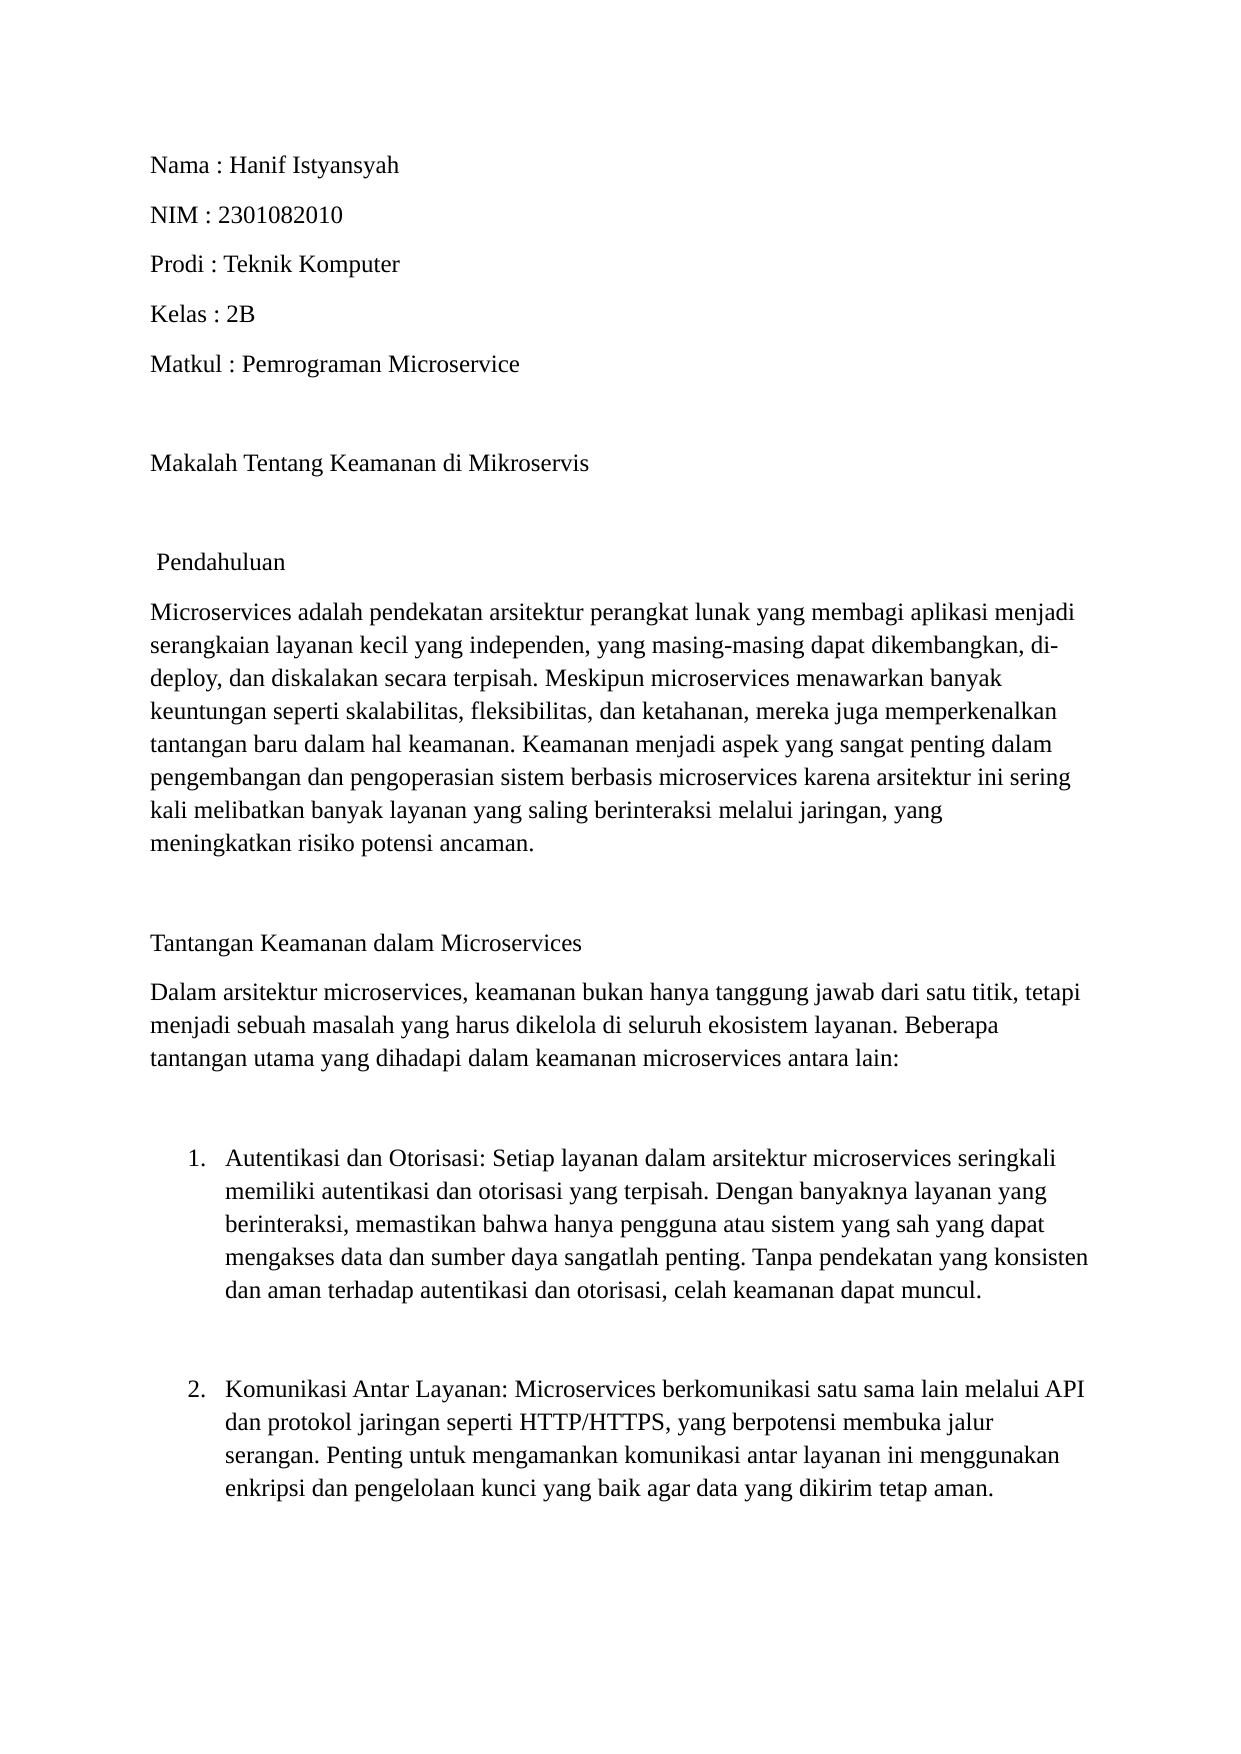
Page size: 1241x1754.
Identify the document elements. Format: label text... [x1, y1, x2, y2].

text Dalam arsitektur microservices, keamanan bukan hanya tanggung jawab dari satu titik, tetapi menjadi sebuah masalah yang harus dikelola di seluruh ekosistem layanan. Beberapa tantangan utama yang dihadapi dalam keamanan microservices antara lain: [150, 977, 1090, 1072]
text Pendahuluan [150, 547, 1090, 576]
list Autentikasi dan Otorisasi: Setiap layanan dalam arsitektur microservices seringkali memiliki autentikasi dan otorisasi yang terpisah. Dengan banyaknya layanan yang berinteraksi, memastikan bahwa hanya pengguna atau sistem yang sah yang dapat mengakses data dan sumber daya sangatlah penting. Tanpa pendekatan yang konsisten dan aman terhadap autentikasi dan otorisasi, celah keamanan dapat muncul. [187, 1143, 1090, 1304]
text Tantangan Keamanan dalam Microservices [150, 928, 1090, 956]
text Microservices adalah pendekatan arsitektur perangkat lunak yang membagi aplikasi menjadi serangkaian layanan kecil yang independen, yang masing-masing dapat dikembangkan, di-deploy, dan diskalakan secara terpisah. Meskipun microservices menawarkan banyak keuntungan seperti skalabilitas, fleksibilitas, dan ketahanan, mereka juga memperkenalkan tantangan baru dalam hal keamanan. Keamanan menjadi aspek yang sangat penting dalam pengembangan dan pengoperasian sistem berbasis microservices karena arsitektur ini sering kali melibatkan banyak layanan yang saling berinteraksi melalui jaringan, yang meningkatkan risiko potensi ancaman. [150, 597, 1090, 857]
text Makalah Tentang Keamanan di Mikroservis [150, 448, 1090, 477]
text Nama : Hanif Istyansyah [150, 150, 1090, 179]
text Prodi : Teknik Komputer [150, 249, 1090, 278]
text Kelas : 2B [150, 299, 1090, 328]
list Komunikasi Antar Layanan: Microservices berkomunikasi satu sama lain melalui API dan protokol jaringan seperti HTTP/HTTPS, yang berpotensi membuka jalur serangan. Penting untuk mengamankan komunikasi antar layanan ini menggunakan enkripsi dan pengelolaan kunci yang baik agar data yang dikirim tetap aman. [187, 1374, 1090, 1502]
text Matkul : Pemrograman Microservice [150, 349, 1090, 377]
text NIM : 2301082010 [150, 200, 1090, 228]
